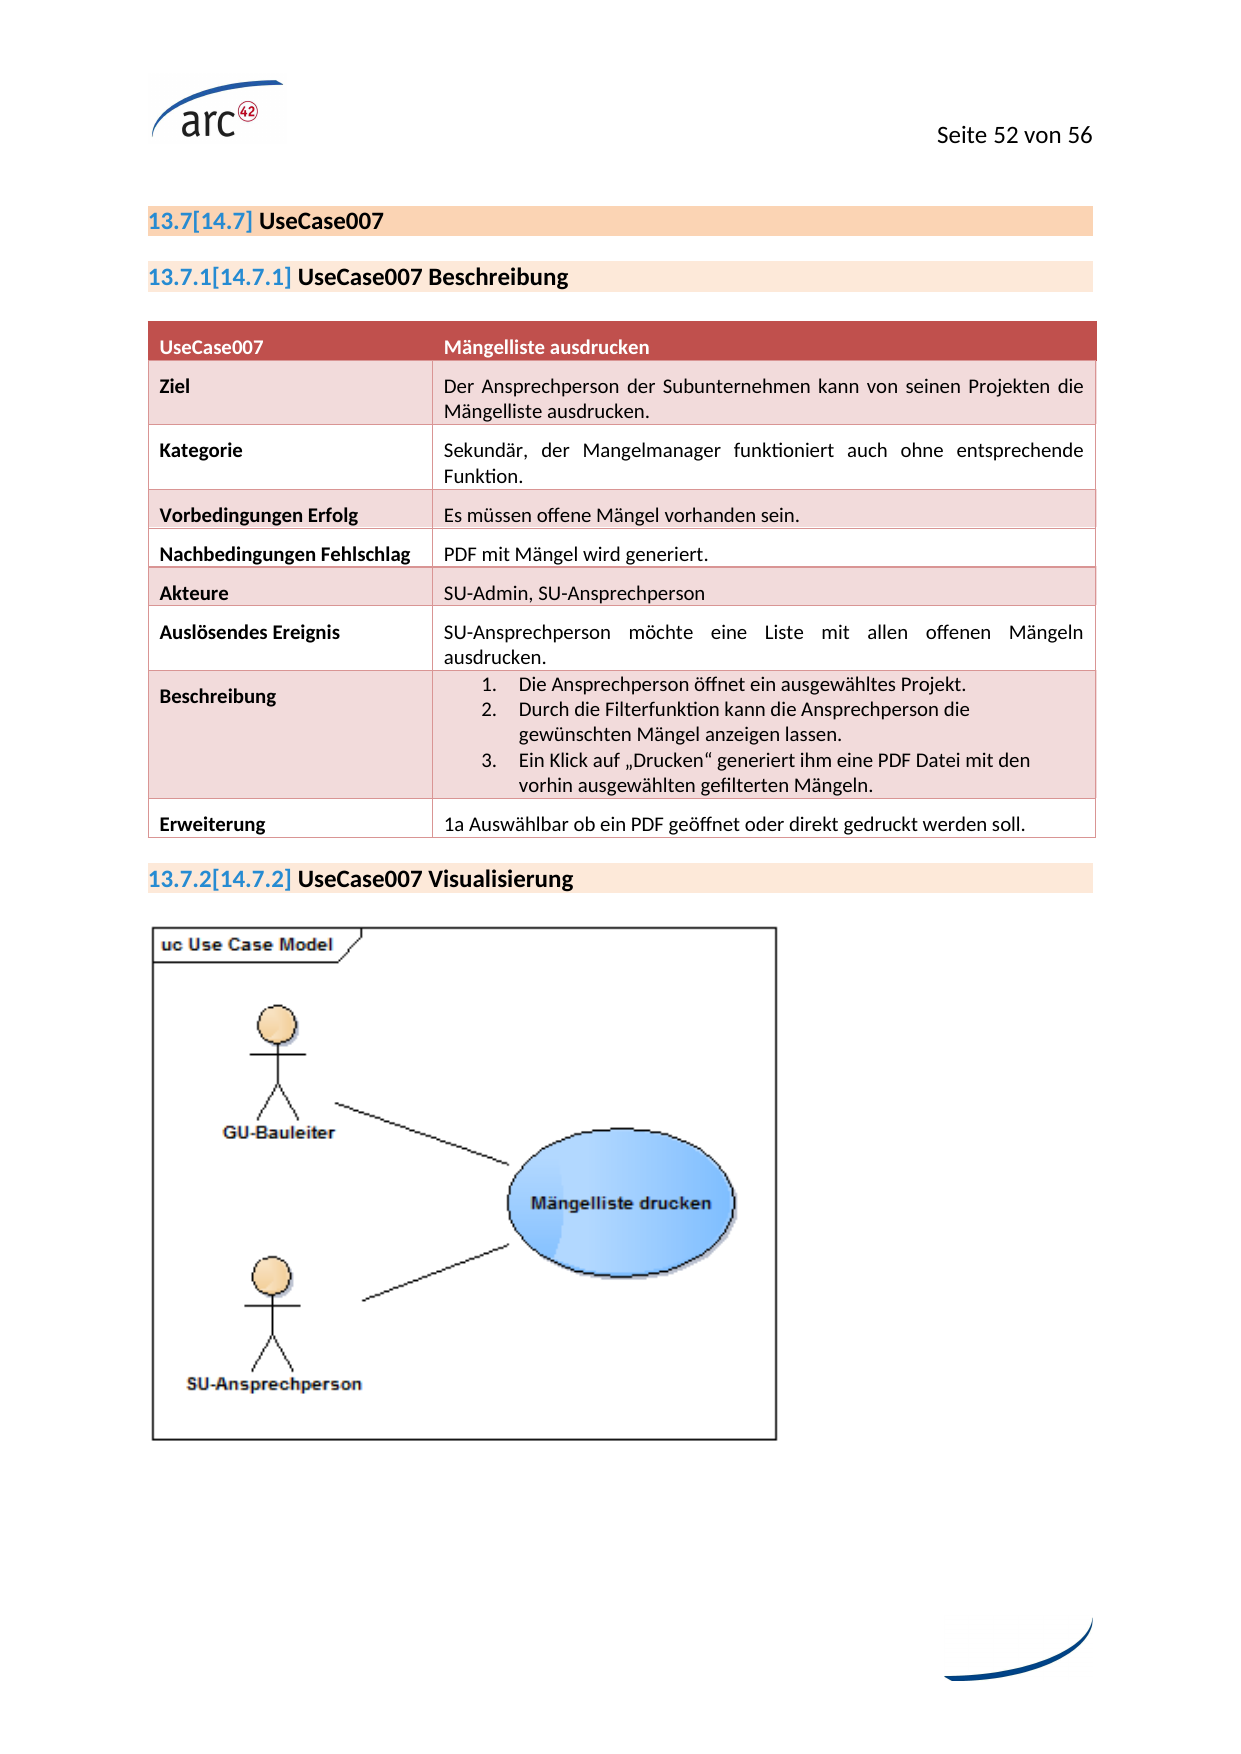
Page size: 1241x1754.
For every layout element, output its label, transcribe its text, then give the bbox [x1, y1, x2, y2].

table_cell Akteure [149, 572, 432, 609]
table_cell Erweiterung [149, 803, 432, 841]
table_cell 1a Auswählbar ob ein PDF geöffnet oder direkt gedruckt werden soll. [433, 803, 1095, 841]
table_cell Auslösendes Ereignis [149, 611, 432, 674]
table_header Mängelliste ausdrucken [433, 326, 1096, 364]
subtitle UseCase007 Beschreibung [148, 265, 1093, 296]
table_cell Die Ansprechperson öffnet ein ausgewähltes Projekt. Durch die Filterfunktion kann die Ansprechperson die gewünschten Mängel anzeigen lassen. Ein Klick auf „Drucken“ generiert ihm eine PDF Datei mit den vorhin ausgewählten gefilterten Mängeln. [433, 675, 1095, 802]
table_cell Nachbedingungen Fehlschlag [149, 533, 432, 571]
table_cell SU-Ansprechperson möchte eine Liste mit allen offenen Mängeln ausdrucken. [433, 611, 1095, 674]
picture [944, 1615, 1093, 1681]
table_cell PDF mit Mängel wird generiert. [433, 533, 1095, 571]
table_cell Vorbedingungen Erfolg [149, 494, 432, 532]
subtitle UseCase007 Visualisierung [148, 867, 1093, 897]
table_cell Kategorie [149, 429, 432, 493]
table_cell SU-Admin, SU-Ansprechperson [433, 572, 1095, 609]
subtitle UseCase007 [148, 206, 1093, 236]
picture [147, 926, 780, 1454]
table_cell Beschreibung [149, 675, 432, 802]
table_header UseCase007 [149, 326, 432, 364]
table_cell Ziel [149, 365, 432, 428]
table_cell Der Ansprechperson der Subunternehmen kann von seinen Projekten die Mängelliste ausdrucken. [433, 365, 1095, 428]
table_cell Es müssen offene Mängel vorhanden sein. [433, 494, 1095, 532]
picture [147, 73, 288, 144]
table_cell Sekundär, der Mangelmanager funktioniert auch ohne entsprechende Funktion. [433, 429, 1095, 493]
